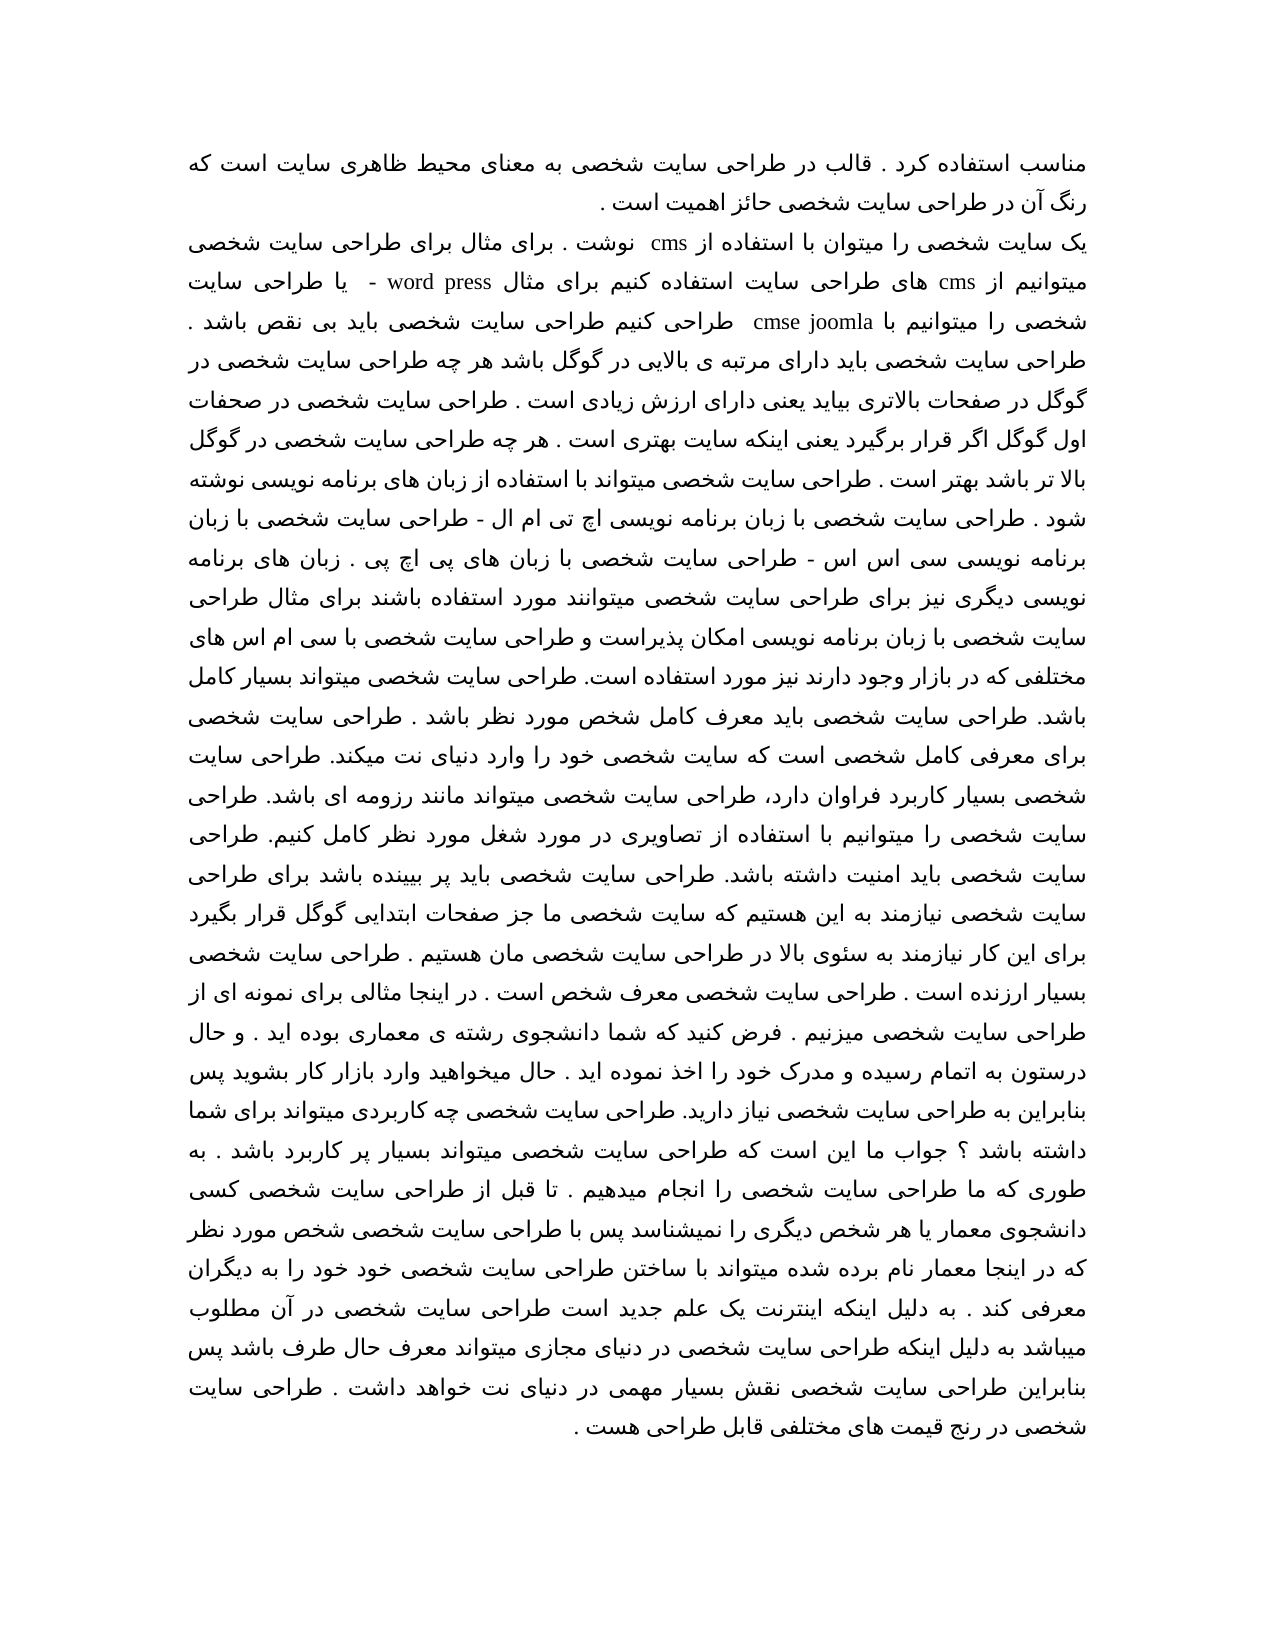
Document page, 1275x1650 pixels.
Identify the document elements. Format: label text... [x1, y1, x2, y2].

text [187, 150, 1087, 216]
text یک سایت شخصی را میتوان با استفاده از cms نوشت . برای مثال برای طراحی سایت شخصی میتوانیم از cms های طراحی سایت استفاده کنیم برای مثال word press - یا طراحی سایت شخصی را میتوانیم با cmse joomla طراحی کنیم طراحی سایت شخصی باید بی نقص باشد . طراحی سایت شخصی باید دارای مرتبه ی بالایی در گوگل باشد هر چه طراحی سایت شخصی در گوگل در صفحات بالاتری بیاید یعنی دارای ارزش زیادی است . طراحی سایت شخصی در صحفات اول گوگل اگر قرار برگیرد یعنی اینکه سایت بهتری است . هر چه طراحی سایت شخصی در گوگل بالا تر باشد بهتر است . طراحی سایت شخصی میتواند با استفاده از زبان های برنامه نویسی نوشته شود . طراحی سایت شخصی با زبان برنامه نویسی اچ تی ام ال - طراحی سایت شخصی با زبان برنامه نویسی سی اس اس - طراحی سایت شخصی با زبان های پی اچ پی . زبان های برنامه نویسی دیگری نیز برای طراحی سایت شخصی میتوانند مورد استفاده باشند برای مثال طراحی سایت شخصی با زبان برنامه نویسی امکان پذیراست و طراحی سایت شخصی با سی ام اس های مختلفی که در بازار وجود دارند نیز مورد استفاده است. طراحی سایت شخصی میتواند بسیار کامل باشد. طراحی سایت شخصی باید معرف کامل شخص مورد نظر باشد . طراحی سایت شخصی برای معرفی کامل شخصی است که سایت شخصی خود را وارد دنیای نت میکند. طراحی سایت شخصی بسیار کاربرد فراوان دارد، طراحی سایت شخصی میتواند مانند رزومه ای باشد. طراحی سایت شخصی را میتوانیم با استفاده از تصاویری در مورد شغل مورد نظر کامل کنیم. طراحی سایت شخصی باید امنیت داشته باشد. طراحی سایت شخصی باید پر بیینده باشد برای طراحی سایت شخصی نیازمند به این هستیم که سایت شخصی ما جز صفحات ابتدایی گوگل قرار بگیرد برای این کار نیازمند به سئوی بالا در طراحی سایت شخصی مان هستیم . طراحی سایت شخصی بسیار ارزنده است . طراحی سایت شخصی معرف شخص است . در اینجا مثالی برای نمونه ای از طراحی سایت شخصی میزنیم . فرض کنید که شما دانشجوی رشته ی معماری بوده اید . و حال درستون به اتمام رسیده و مدرک خود را اخذ نموده اید . حال میخواهید وارد بازار کار بشوید پس بنابراین به طراحی سایت شخصی نیاز دارید. طراحی سایت شخصی چه کاربردی میتواند برای شما داشته باشد ؟ جواب ما این است که طراحی سایت شخصی میتواند بسیار پر کاربرد باشد . به طوری که ما طراحی سایت شخصی را انجام میدهیم . تا قبل از طراحی سایت شخصی کسی دانشجوی معمار یا هر شخص دیگری را نمیشناسد پس با طراحی سایت شخصی شخص مورد نظر که در اینجا معمار نام برده شده میتواند با ساختن طراحی سایت شخصی خود خود را به دیگران معرفی کند . به دلیل اینکه اینترنت یک علم جدید است طراحی سایت شخصی در آن مطلوب میباشد به دلیل اینکه طراحی سایت شخصی در دنیای مجازی میتواند معرف حال طرف باشد پس بنابراین طراحی سایت شخصی نقش بسیار مهمی در دنیای نت خواهد داشت . طراحی سایت شخصی در رنج قیمت های مختلفی قابل طراحی هست . [187, 229, 1087, 1440]
